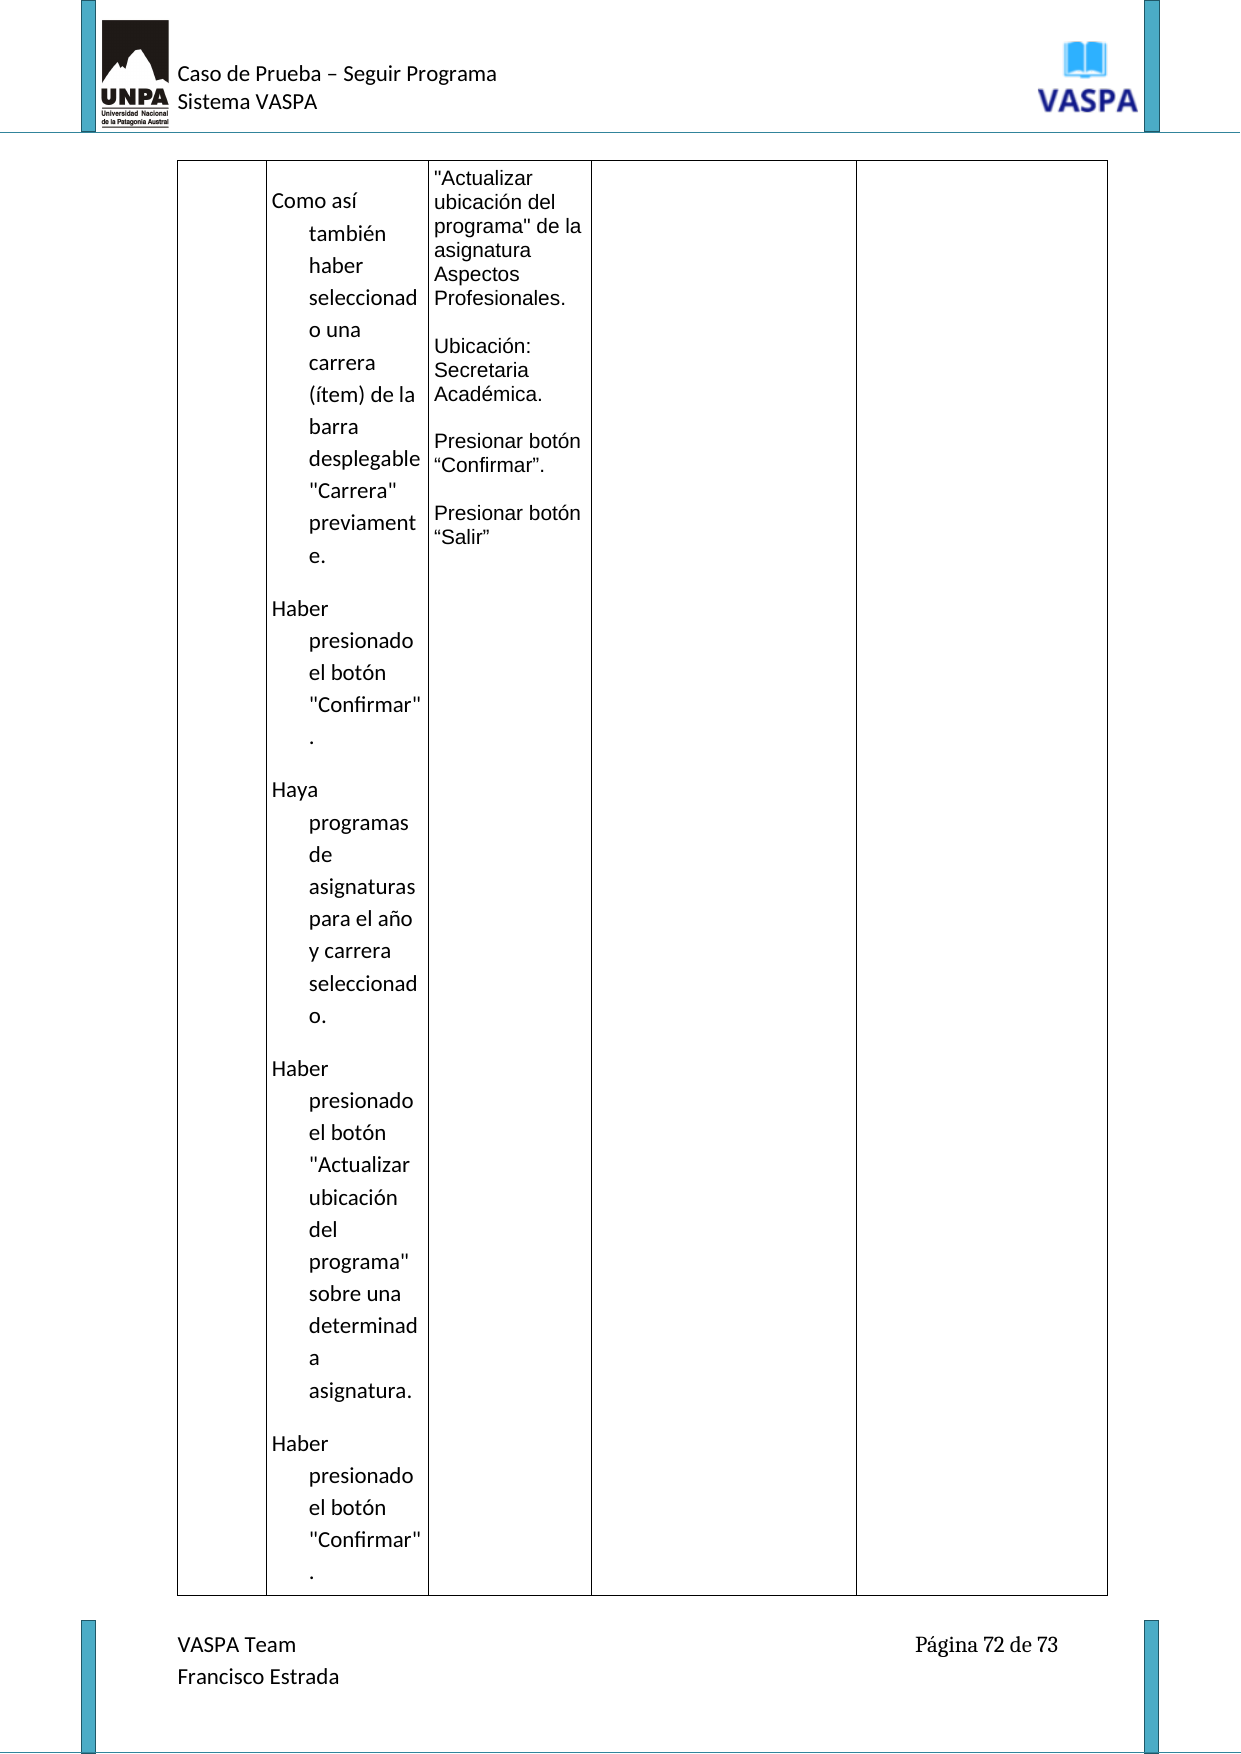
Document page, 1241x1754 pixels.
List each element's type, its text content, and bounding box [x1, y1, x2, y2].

picture [1032, 21, 1143, 132]
table_cell 2 [178, 161, 266, 1595]
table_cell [429, 161, 591, 1595]
picture [100, 18, 170, 129]
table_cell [267, 161, 428, 1595]
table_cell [857, 161, 1107, 1595]
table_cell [592, 161, 856, 1595]
